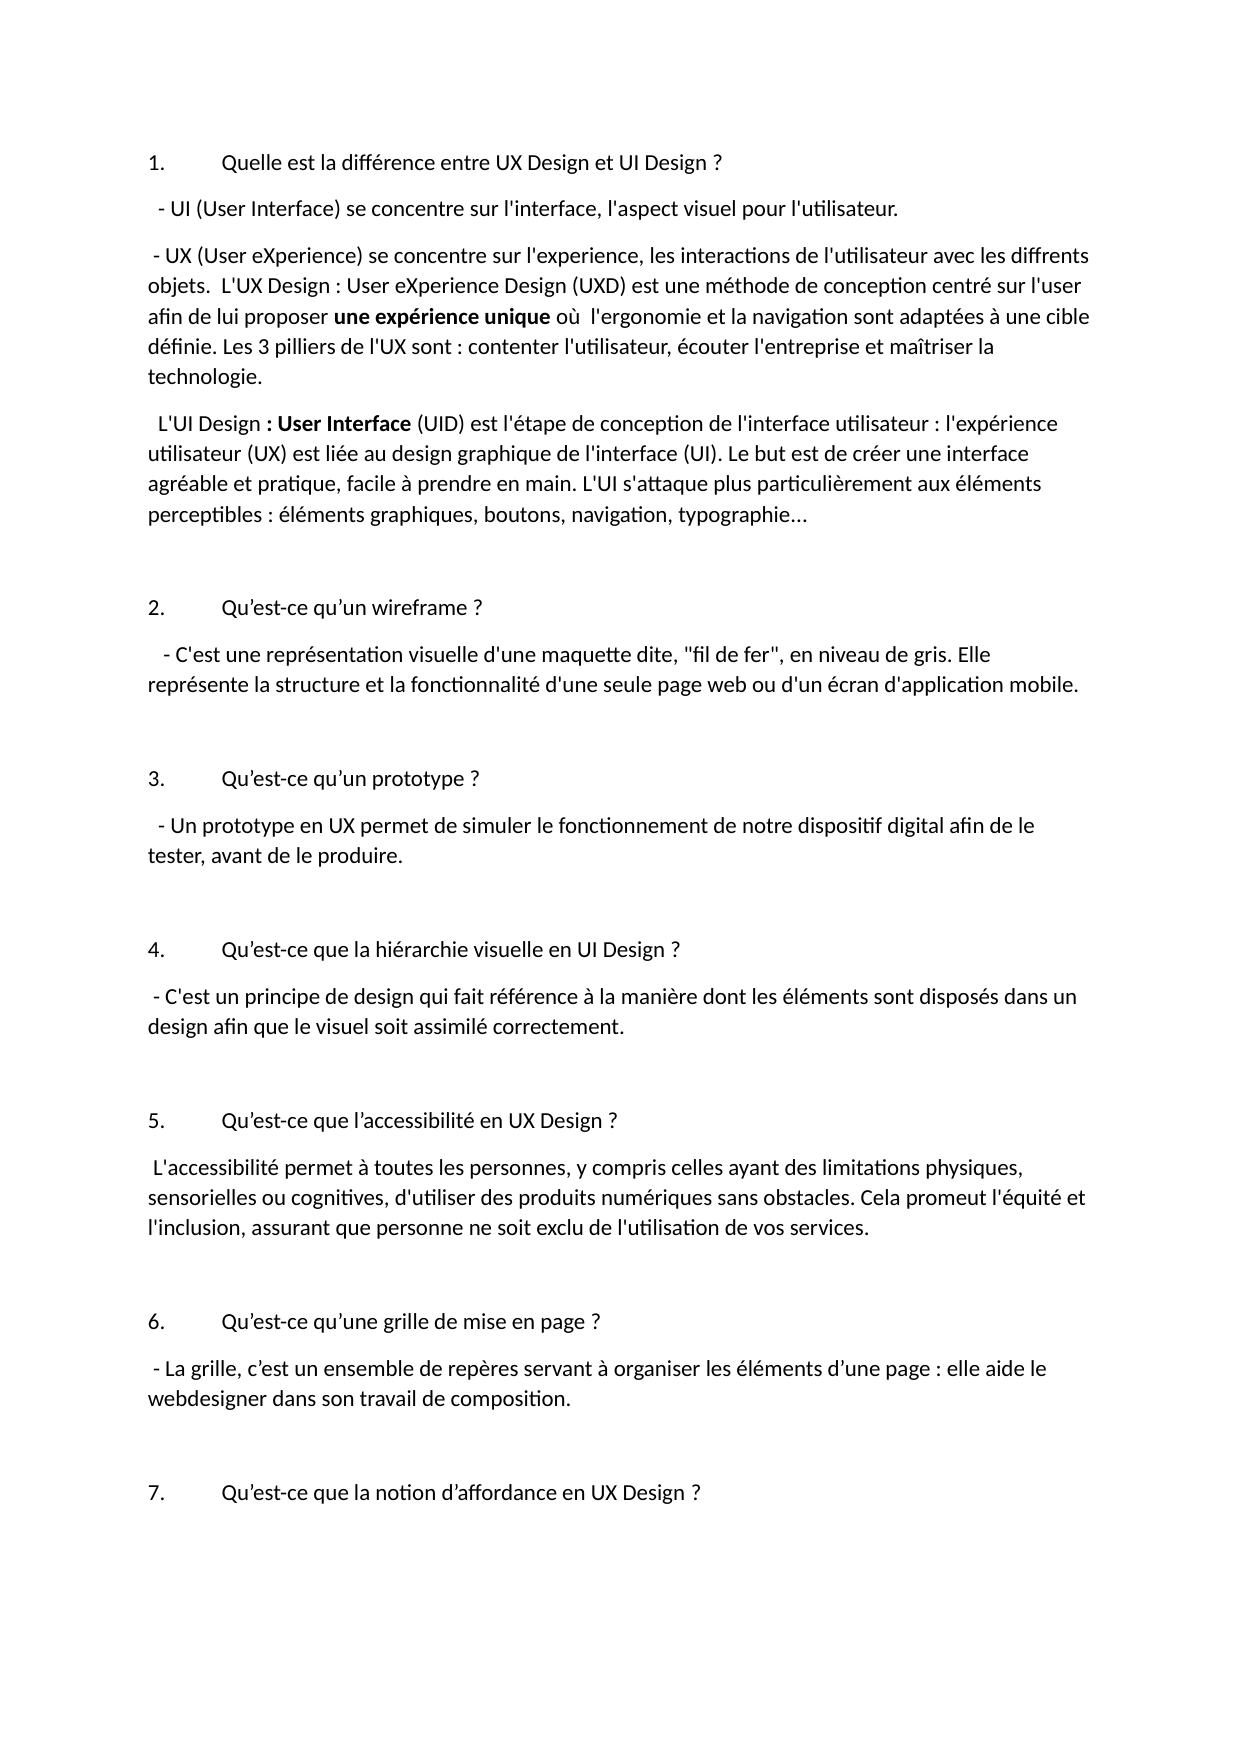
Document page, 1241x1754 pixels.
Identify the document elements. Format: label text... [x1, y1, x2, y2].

text 2. Qu’est-ce qu’un wireframe ? [148, 593, 1093, 621]
text - Un prototype en UX permet de simuler le fonctionnement de notre dispositif digital afin de le tester, avant de le produire. [148, 811, 1093, 869]
text - La grille, c’est un ensemble de repères servant à organiser les éléments d’une page : elle aide le webdesigner dans son travail de composition. [148, 1354, 1093, 1412]
text 5. Qu’est-ce que l’accessibilité en UX Design ? [148, 1106, 1093, 1134]
text - C'est une représentation visuelle d'une maquette dite, "fil de fer", en niveau de gris. Elle représente la structure et la fonctionnalité d'une seule page web ou d'un écran d'application mobile. [148, 640, 1093, 698]
text - C'est un principe de design qui fait référence à la manière dont les éléments sont disposés dans un design afin que le visuel soit assimilé correctement. [148, 982, 1093, 1040]
text 3. Qu’est-ce qu’un prototype ? [148, 764, 1093, 792]
text 4. Qu’est-ce que la hiérarchie visuelle en UI Design ? [148, 935, 1093, 963]
text 1. Quelle est la différence entre UX Design et UI Design ? [148, 148, 1093, 176]
text - UX (User eXperience) se concentre sur l'experience, les interactions de l'utilisateur avec les diffrents objets. L'UX Design : User eXperience Design (UXD) est une méthode de conception centré sur l'user afin de lui proposer une expérience unique où l'ergonomie et la navigation sont adaptées à une cible définie. Les 3 pilliers de l'UX sont : contenter l'utilisateur, écouter l'entreprise et maîtriser la technologie. [148, 241, 1093, 390]
text - UI (User Interface) se concentre sur l'interface, l'aspect visuel pour l'utilisateur. [148, 194, 1093, 222]
text L'UI Design : User Interface (UID) est l'étape de conception de l'interface utilisateur : l'expérience utilisateur (UX) est liée au design graphique de l'interface (UI). Le but est de créer une interface agréable et pratique, facile à prendre en main. L'UI s'attaque plus particulièrement aux éléments perceptibles : éléments graphiques, boutons, navigation, typographie... [148, 409, 1093, 528]
text L'accessibilité permet à toutes les personnes, y compris celles ayant des limitations physiques, sensorielles ou cognitives, d'utiliser des produits numériques sans obstacles. Cela promeut l'équité et l'inclusion, assurant que personne ne soit exclu de l'utilisation de vos services. [148, 1153, 1093, 1241]
text 6. Qu’est-ce qu’une grille de mise en page ? [148, 1307, 1093, 1335]
text 7. Qu’est-ce que la notion d’affordance en UX Design ? [148, 1478, 1093, 1506]
